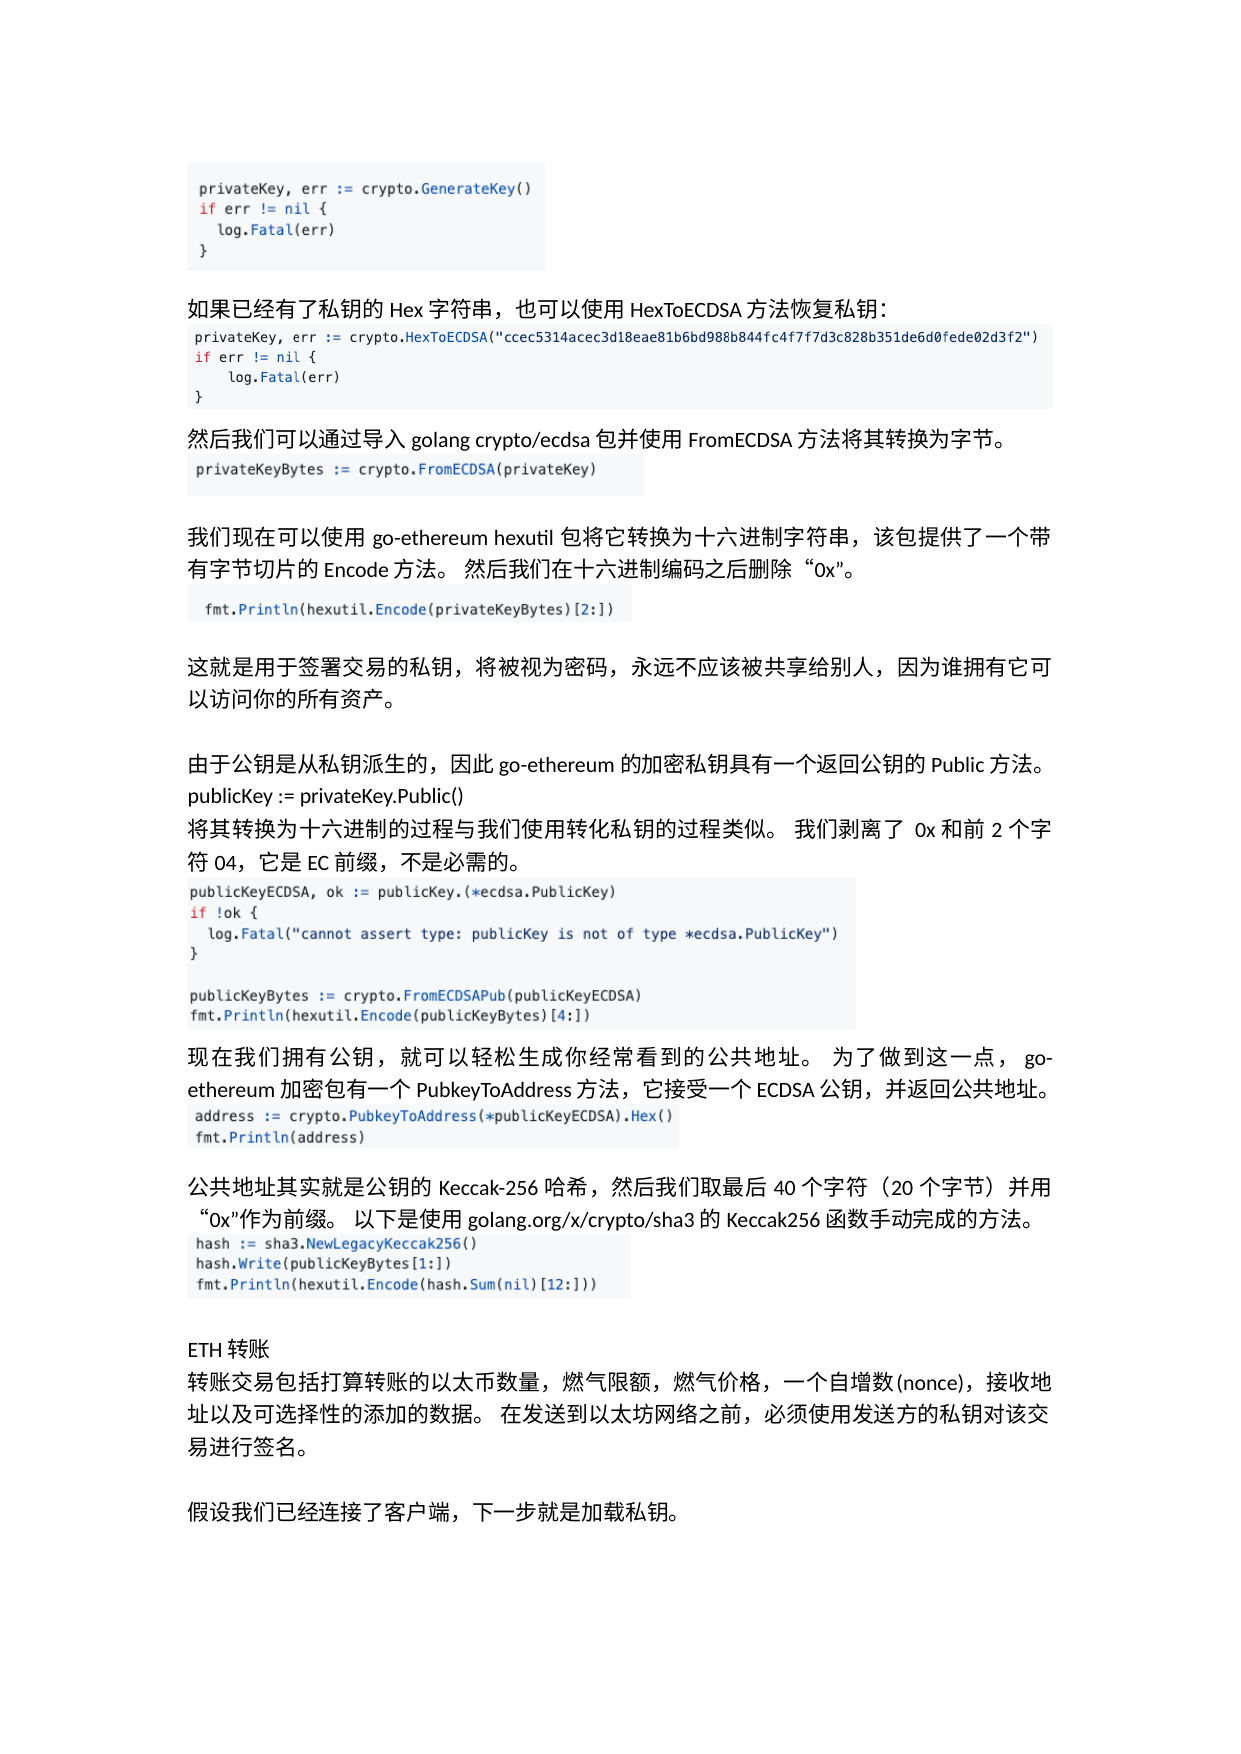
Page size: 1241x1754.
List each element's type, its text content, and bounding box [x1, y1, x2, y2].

text 现在我们拥有公钥，就可以轻松生成你经常看到的公共地址。 为了做到这一点，go-ethereum 加密包有一个 PubkeyToAddress 方法，它接受一个 ECDSA 公钥，并返回公共地址。 [187, 1039, 1053, 1104]
picture [187, 454, 644, 496]
text 假设我们已经连接了客户端，下一步就是加载私钥。 [187, 1494, 1053, 1527]
text 如果已经有了私钥的 Hex 字符串，也可以使用 HexToECDSA 方法恢复私钥： [187, 292, 1053, 324]
text 将其转换为十六进制的过程与我们使用转化私钥的过程类似。 我们剥离了 0x 和前 2 个字符 04，它是 EC 前缀，不是必需的。 [187, 812, 1053, 877]
text 转账交易包括打算转账的以太币数量，燃气限额，燃气价格，一个自增数(nonce)，接收地址以及可选择性的添加的数据。 在发送到以太坊网络之前，必须使用发送方的私钥对该交易进行签名。 [187, 1364, 1053, 1462]
picture [187, 324, 1053, 409]
text 这就是用于签署交易的私钥，将被视为密码，永远不应该被共享给别人，因为谁拥有它可以访问你的所有资产。 [187, 649, 1053, 714]
picture [187, 877, 857, 1029]
picture [187, 162, 545, 271]
text 然后我们可以通过导入 golang crypto/ecdsa 包并使用 FromECDSA 方法将其转换为字节。 [187, 422, 1053, 454]
picture [187, 1104, 680, 1148]
picture [187, 584, 633, 622]
text 公共地址其实就是公钥的 Keccak-256 哈希，然后我们取最后 40 个字符（20 个字节）并用“0x”作为前缀。 以下是使用 golang.org/x/crypto/sha3 的 Keccak256 函数手动完成的方法。 [187, 1169, 1053, 1234]
text 由于公钥是从私钥派生的，因此 go-ethereum 的加密私钥具有一个返回公钥的 Public 方法。 [187, 747, 1053, 779]
text 我们现在可以使用 go-ethereum hexutil 包将它转换为十六进制字符串，该包提供了一个带有字节切片的 Encode 方法。 然后我们在十六进制编码之后删除“0x”。 [187, 519, 1053, 584]
text publicKey := privateKey.Public() [187, 779, 1053, 812]
text ETH转账 [187, 1332, 1053, 1364]
picture [187, 1234, 631, 1299]
